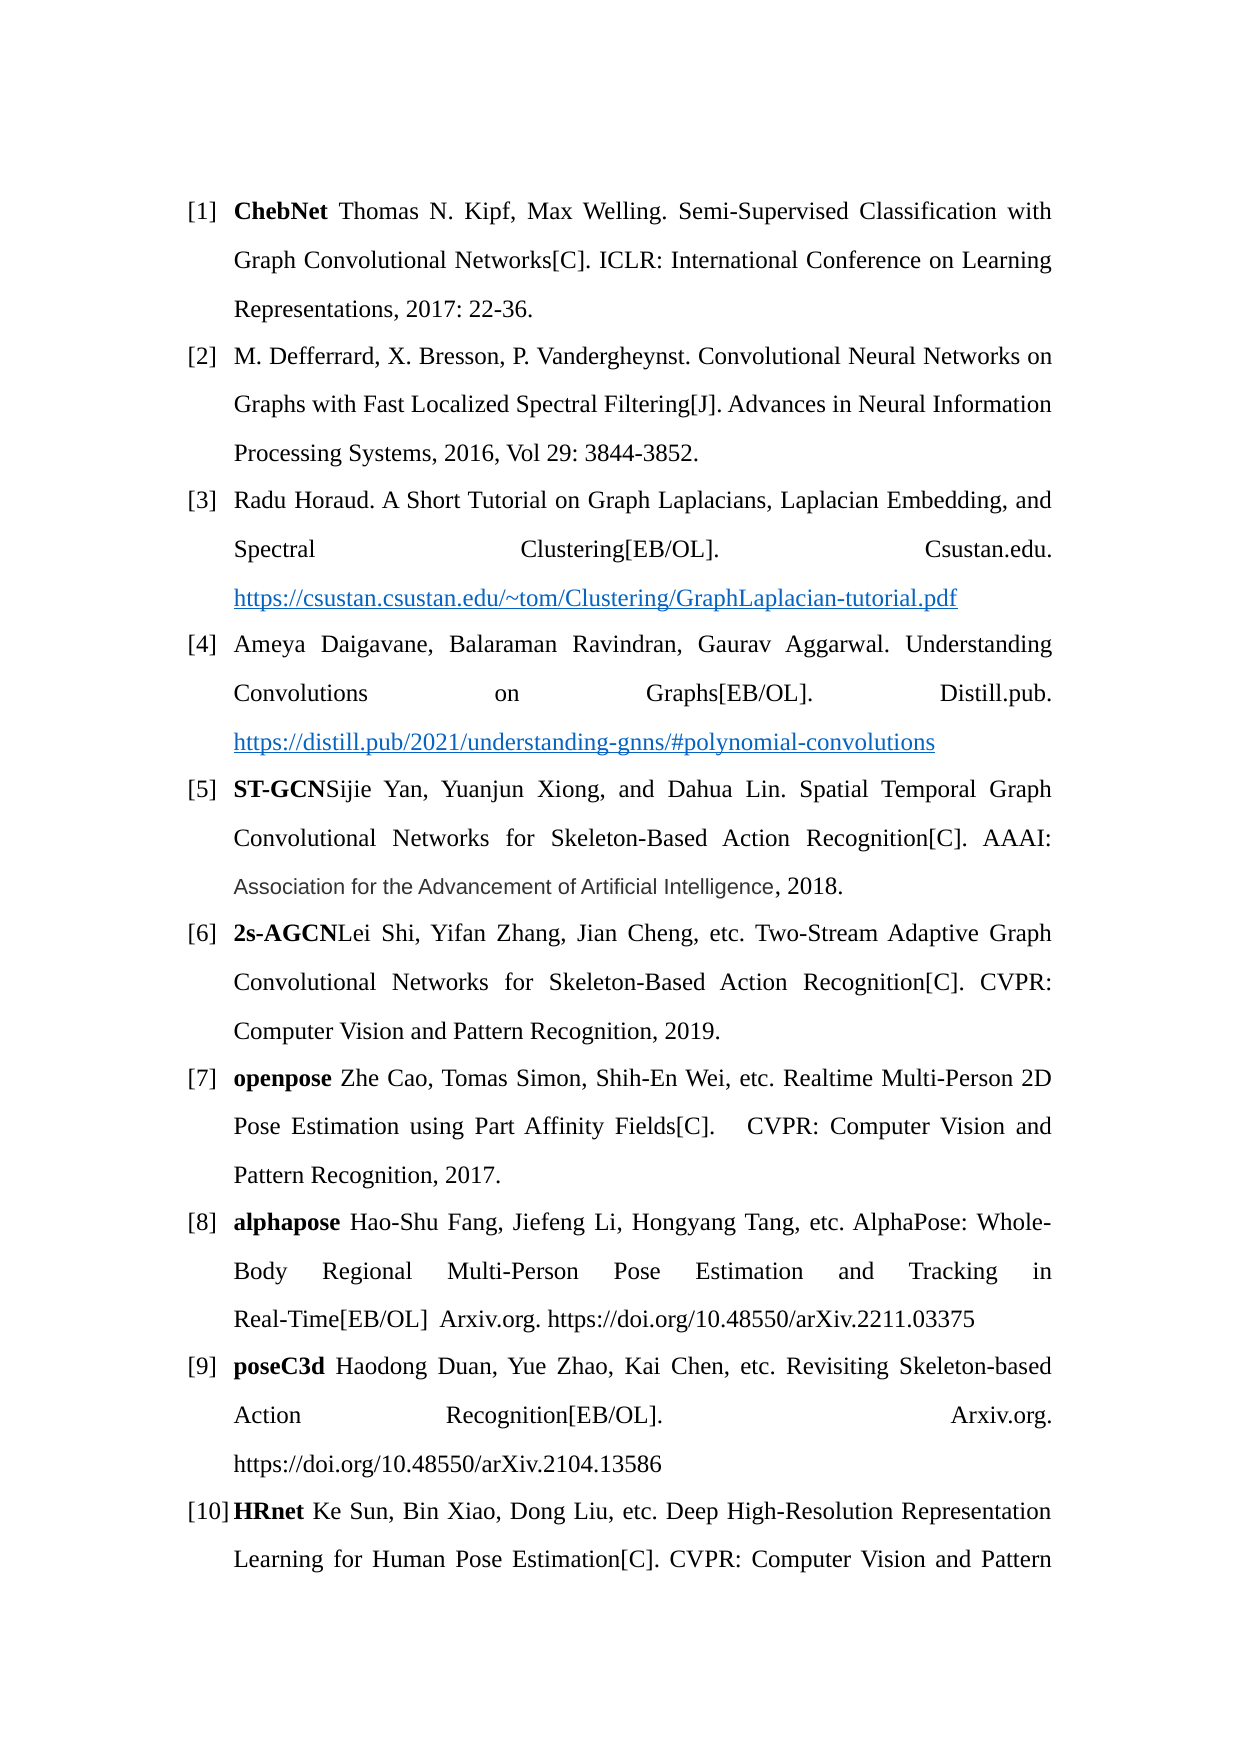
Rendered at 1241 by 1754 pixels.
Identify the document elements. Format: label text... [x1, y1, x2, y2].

list ST-GCNSijie Yan, Yuanjun Xiong, and Dahua Lin. Spatial Temporal Graph Convolutional Networks for Skeleton-Based Action Recognition[C]. AAAI: Association for the Advancement of Artificial Intelligence, 2018. [187, 772, 1053, 902]
list ChebNet Thomas N. Kipf, Max Welling. Semi-Supervised Classification with Graph Convolutional Networks[C]. ICLR: International Conference on Learning Representations, 2017: 22-36. [187, 194, 1053, 324]
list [187, 1494, 1053, 1575]
list M. Defferrard, X. Bresson, P. Vandergheynst. Convolutional Neural Networks on Graphs with Fast Localized Spectral Filtering[J]. Advances in Neural Information Processing Systems, 2016, Vol 29: 3844-3852. [187, 339, 1053, 469]
list alphapose Hao-Shu Fang, Jiefeng Li, Hongyang Tang, etc. AlphaPose: Whole-Body Regional Multi-Person Pose Estimation and Tracking in Real-Time[EB/OL] Arxiv.org. https://doi.org/10.48550/arXiv.2211.03375 [187, 1205, 1053, 1335]
list 2s-AGCNLei Shi, Yifan Zhang, Jian Cheng, etc. Two-Stream Adaptive Graph Convolutional Networks for Skeleton-Based Action Recognition[C]. CVPR: Computer Vision and Pattern Recognition, 2019. [187, 916, 1053, 1046]
list openpose Zhe Cao, Tomas Simon, Shih-En Wei, etc. Realtime Multi-Person 2D Pose Estimation using Part Affinity Fields[C]. CVPR: Computer Vision and Pattern Recognition, 2017. [187, 1061, 1053, 1191]
list Ameya Daigavane, Balaraman Ravindran, Gaurav Aggarwal. Understanding Convolutions on Graphs[EB/OL]. Distill.pub. https://distill.pub/2021/understanding-gnns/#polynomial-convolutions [187, 628, 1053, 758]
list Radu Horaud. A Short Tutorial on Graph Laplacians, Laplacian Embedding, and Spectral Clustering[EB/OL]. Csustan.edu. https://csustan.csustan.edu/~tom/Clustering/GraphLaplacian-tutorial.pdf [187, 483, 1053, 613]
list poseC3d Haodong Duan, Yue Zhao, Kai Chen, etc. Revisiting Skeleton-based Action Recognition[EB/OL]. Arxiv.org. https://doi.org/10.48550/arXiv.2104.13586 [187, 1349, 1053, 1479]
